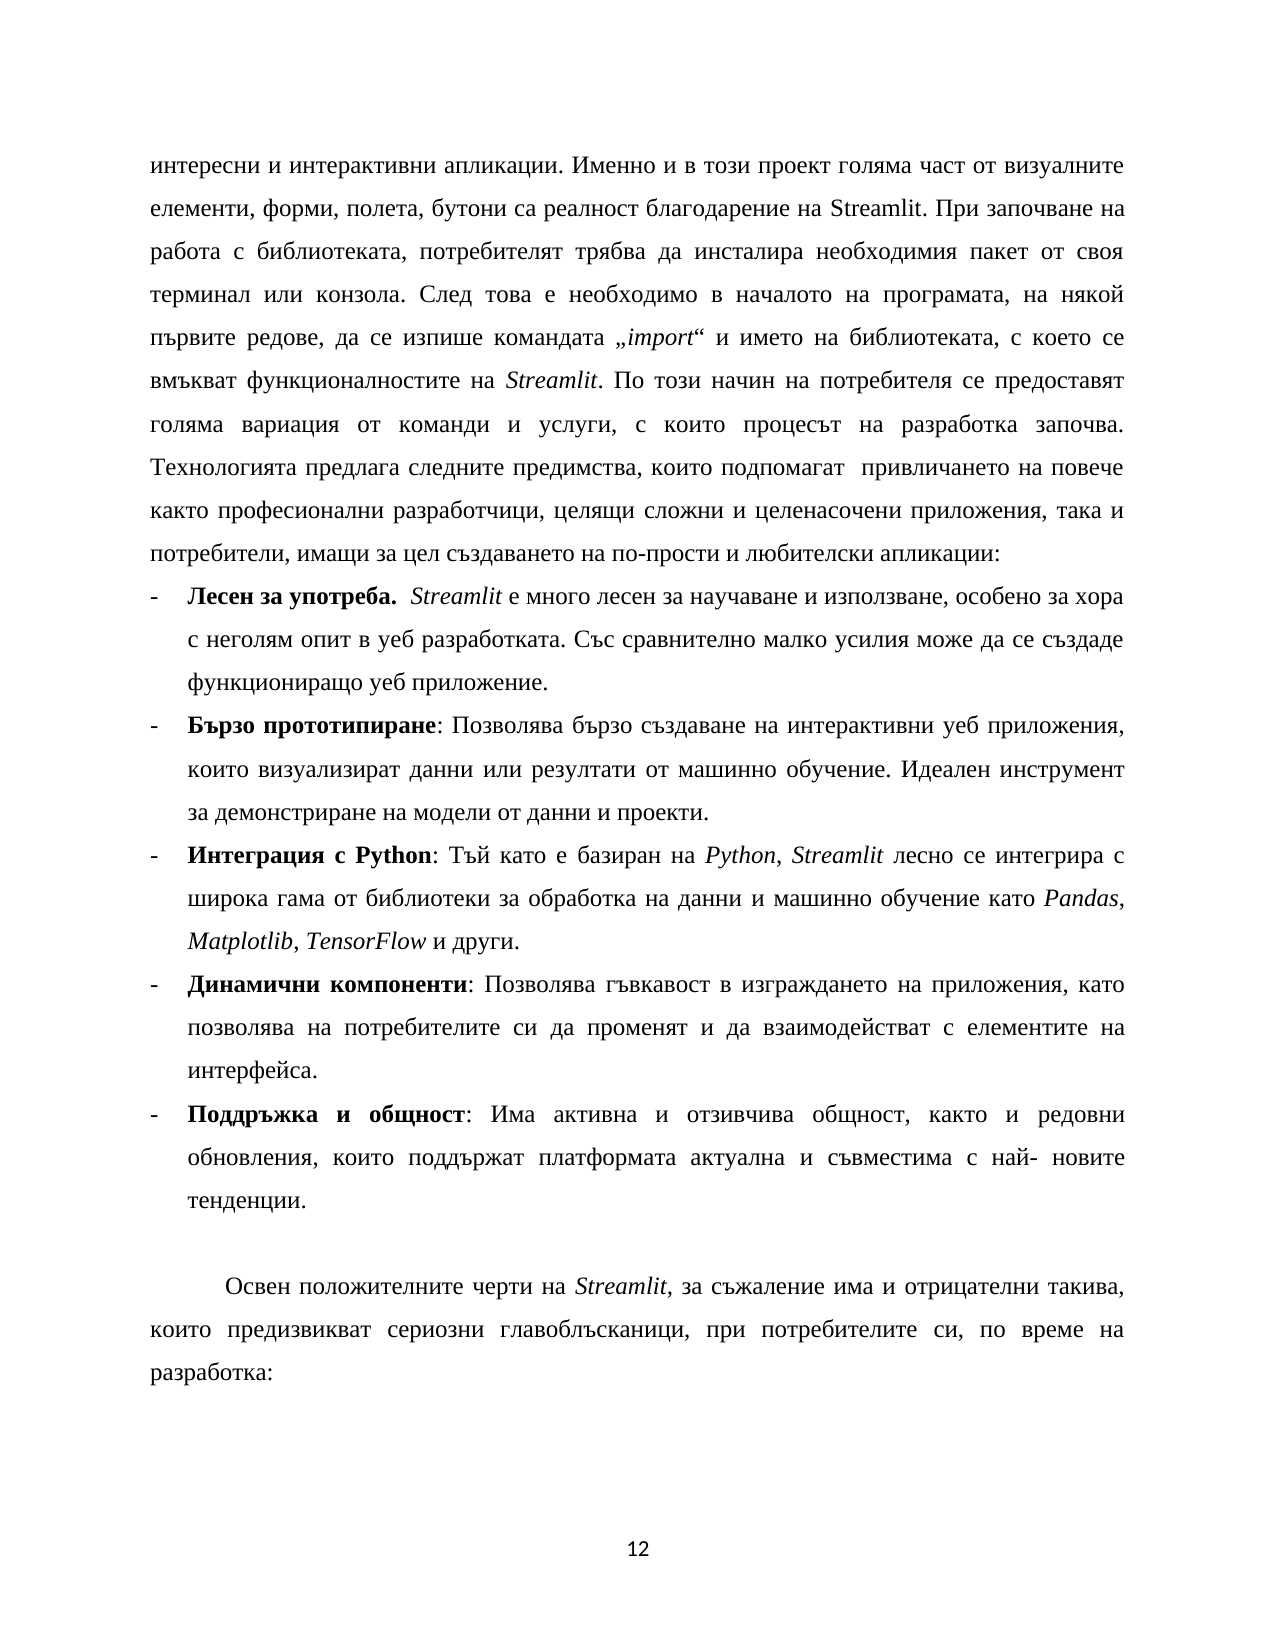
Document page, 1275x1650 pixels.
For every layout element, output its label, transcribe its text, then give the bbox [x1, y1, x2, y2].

list Лесен за употреба. Streamlit е много лесен за научаване и използване, особено за хора с неголям опит в уеб разработката. Със сравнително малко усилия може да се създаде функциониращо уеб приложение. [150, 581, 1125, 696]
list Интеграция с Python: Тъй като е базиран на Python, Streamlit лесно се интегрира с широка гама от библиотеки за обработка на данни и машинно обучение като Pandas, Matplotlib, TensorFlow и други. [150, 840, 1125, 955]
list Освен положителните черти на Streamlit, за съжаление има и отрицателни такива, които предизвикват сериозни главоблъсканици, при потребителите си, по време на разработка: [150, 1271, 1125, 1386]
list Бързо прототипиране: Позволява бързо създаване на интерактивни уеб приложения, които визуализират данни или резултати от машинно обучение. Идеален инструмент за демонстриране на модели от данни и проекти. [150, 711, 1125, 826]
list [150, 150, 1125, 567]
list Динамични компоненти: Позволява гъвкавост в изграждането на приложения, като позволява на потребителите си да променят и да взаимодействат с елементите на интерфейса. [150, 969, 1125, 1084]
list Поддръжка и общност: Има активна и отзивчива общност, както и редовни обновления, които поддържат платформата актуална и съвместима с най- новите тенденции. [150, 1099, 1125, 1214]
